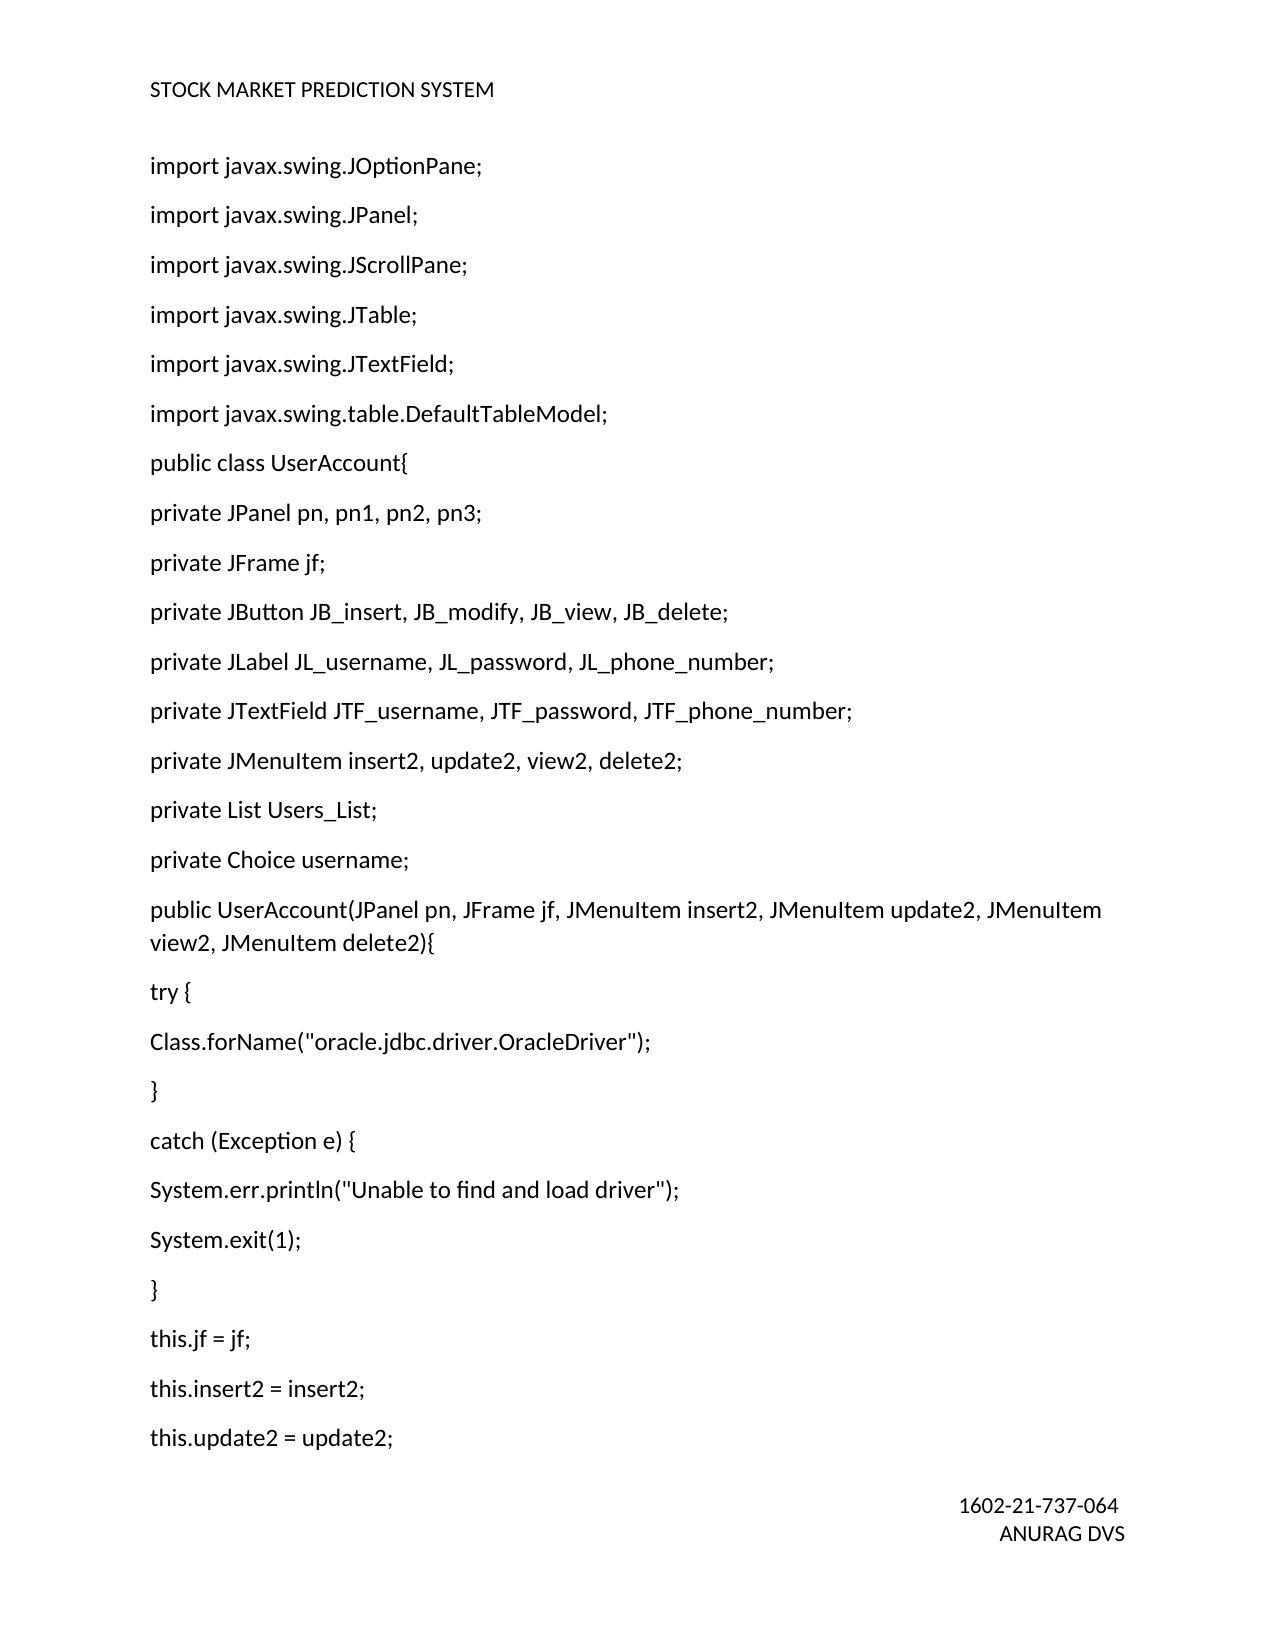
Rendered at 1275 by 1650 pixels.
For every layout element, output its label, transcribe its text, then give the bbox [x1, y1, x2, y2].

text private JButton JB_insert, JB_modify, JB_view, JB_delete; [150, 596, 1125, 627]
text private JLabel JL_username, JL_password, JL_phone_number; [150, 646, 1125, 676]
text private Choice username; [150, 844, 1125, 875]
text private JPanel pn, pn1, pn2, pn3; [150, 497, 1125, 528]
text private JFrame jf; [150, 547, 1125, 577]
text this.insert2 = insert2; [150, 1373, 1125, 1403]
text System.err.println("Unable to find and load driver"); [150, 1174, 1125, 1205]
text this.update2 = update2; [150, 1422, 1125, 1453]
text Class.forName("oracle.jdbc.driver.OracleDriver"); [150, 1026, 1125, 1056]
text private List Users_List; [150, 794, 1125, 825]
text System.exit(1); [150, 1224, 1125, 1255]
text private JTextField JTF_username, JTF_password, JTF_phone_number; [150, 695, 1125, 726]
text import javax.swing.JTextField; [150, 348, 1125, 379]
text catch (Exception e) { [150, 1125, 1125, 1156]
text import javax.swing.JOptionPane; [150, 150, 1125, 181]
text private JMenuItem insert2, update2, view2, delete2; [150, 745, 1125, 776]
text public class UserAccount{ [150, 447, 1125, 478]
text public UserAccount(JPanel pn, JFrame jf, JMenuItem insert2, JMenuItem update2, JMenuItem view2, JMenuItem delete2){ [150, 894, 1125, 957]
text } [150, 1075, 1125, 1106]
text } [150, 1274, 1125, 1304]
text import javax.swing.JScrollPane; [150, 249, 1125, 280]
text import javax.swing.JTable; [150, 299, 1125, 329]
text try { [150, 976, 1125, 1007]
text import javax.swing.JPanel; [150, 199, 1125, 230]
text this.jf = jf; [150, 1323, 1125, 1354]
text import javax.swing.table.DefaultTableModel; [150, 398, 1125, 428]
